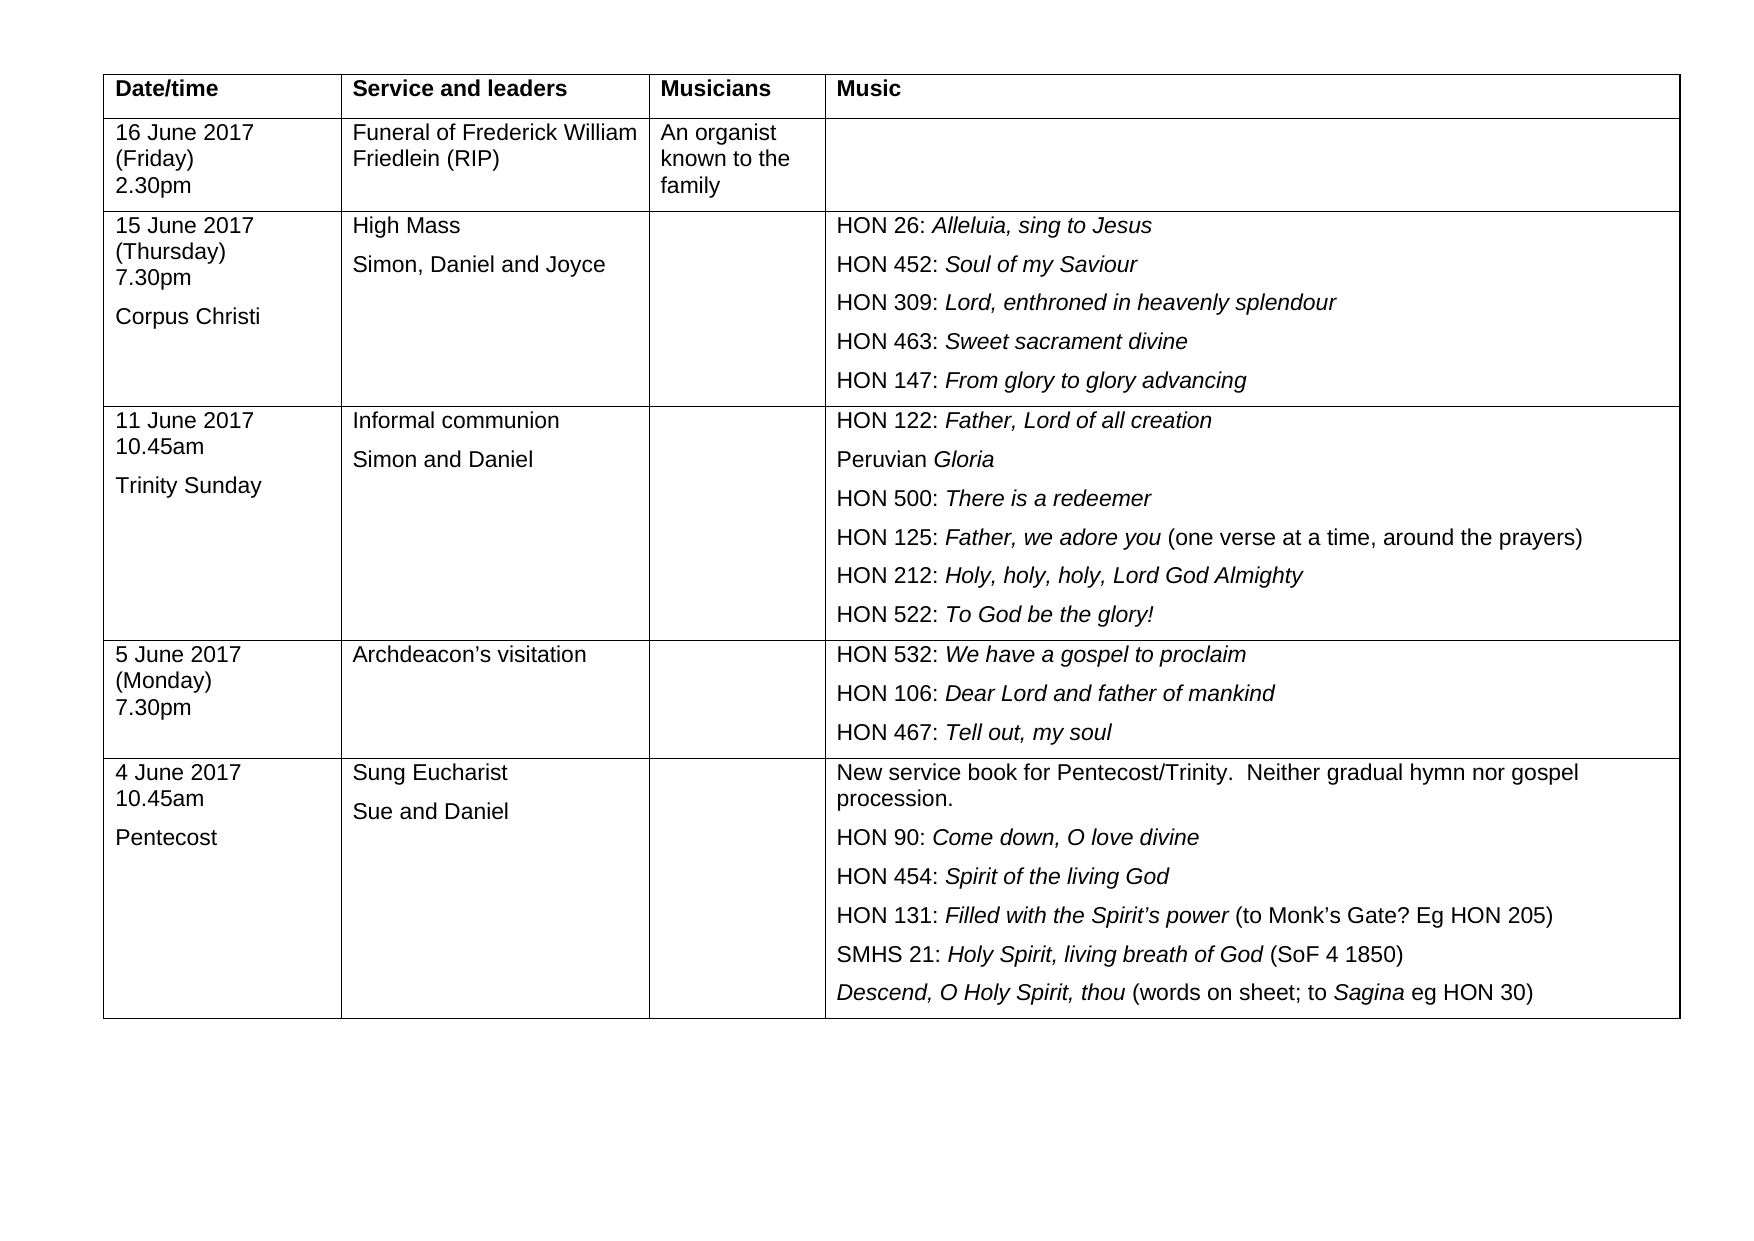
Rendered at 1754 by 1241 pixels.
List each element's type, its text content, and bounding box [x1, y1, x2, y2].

table_cell 4 June 2017 10.45am Pentecost [104, 759, 341, 1018]
table_cell High Mass Simon, Daniel and Joyce [342, 212, 649, 406]
table_cell Archdeacon’s visitation [342, 641, 649, 758]
table_cell 5 June 2017 (Monday) 7.30pm [104, 641, 341, 758]
table_cell [650, 407, 825, 640]
table_cell [650, 759, 825, 1018]
table_cell 11 June 2017 10.45am Trinity Sunday [104, 407, 341, 640]
table_cell Sung Eucharist Sue and Daniel [342, 759, 649, 1018]
table_header Service and leaders [342, 75, 649, 118]
table_cell New service book for Pentecost/Trinity. Neither gradual hymn nor gospel procession. HON 90: Come down, O love divine HON 454: Spirit of the living God HON 131: Filled with the Spirit’s power (to Monk’s Gate? Eg HON 205) SMHS 21: Holy Spirit, living breath of God (SoF 4 1850) Descend, O Holy Spirit, thou (words on sheet; to Sagina eg HON 30) [826, 759, 1679, 1018]
table_cell HON 26: Alleluia, sing to Jesus HON 452: Soul of my Saviour HON 309: Lord, enthroned in heavenly splendour HON 463: Sweet sacrament divine HON 147: From glory to glory advancing [826, 212, 1679, 406]
table_header Musicians [650, 75, 825, 118]
table_cell An organist known to the family [650, 119, 825, 211]
table_cell 16 June 2017 (Friday) 2.30pm [104, 119, 341, 211]
table_cell [650, 641, 825, 758]
table_cell 15 June 2017 (Thursday) 7.30pm Corpus Christi [104, 212, 341, 406]
table_cell Informal communion Simon and Daniel [342, 407, 649, 640]
table_cell HON 122: Father, Lord of all creation Peruvian Gloria HON 500: There is a redeemer HON 125: Father, we adore you (one verse at a time, around the prayers) HON 212: Holy, holy, holy, Lord God Almighty HON 522: To God be the glory! [826, 407, 1679, 640]
table_cell [650, 212, 825, 406]
table_header Date/time [104, 75, 341, 118]
table_cell Funeral of Frederick William Friedlein (RIP) [342, 119, 649, 211]
table_cell HON 532: We have a gospel to proclaim HON 106: Dear Lord and father of mankind HON 467: Tell out, my soul [826, 641, 1679, 758]
table_header Music [826, 75, 1679, 118]
table_cell [826, 119, 1679, 211]
